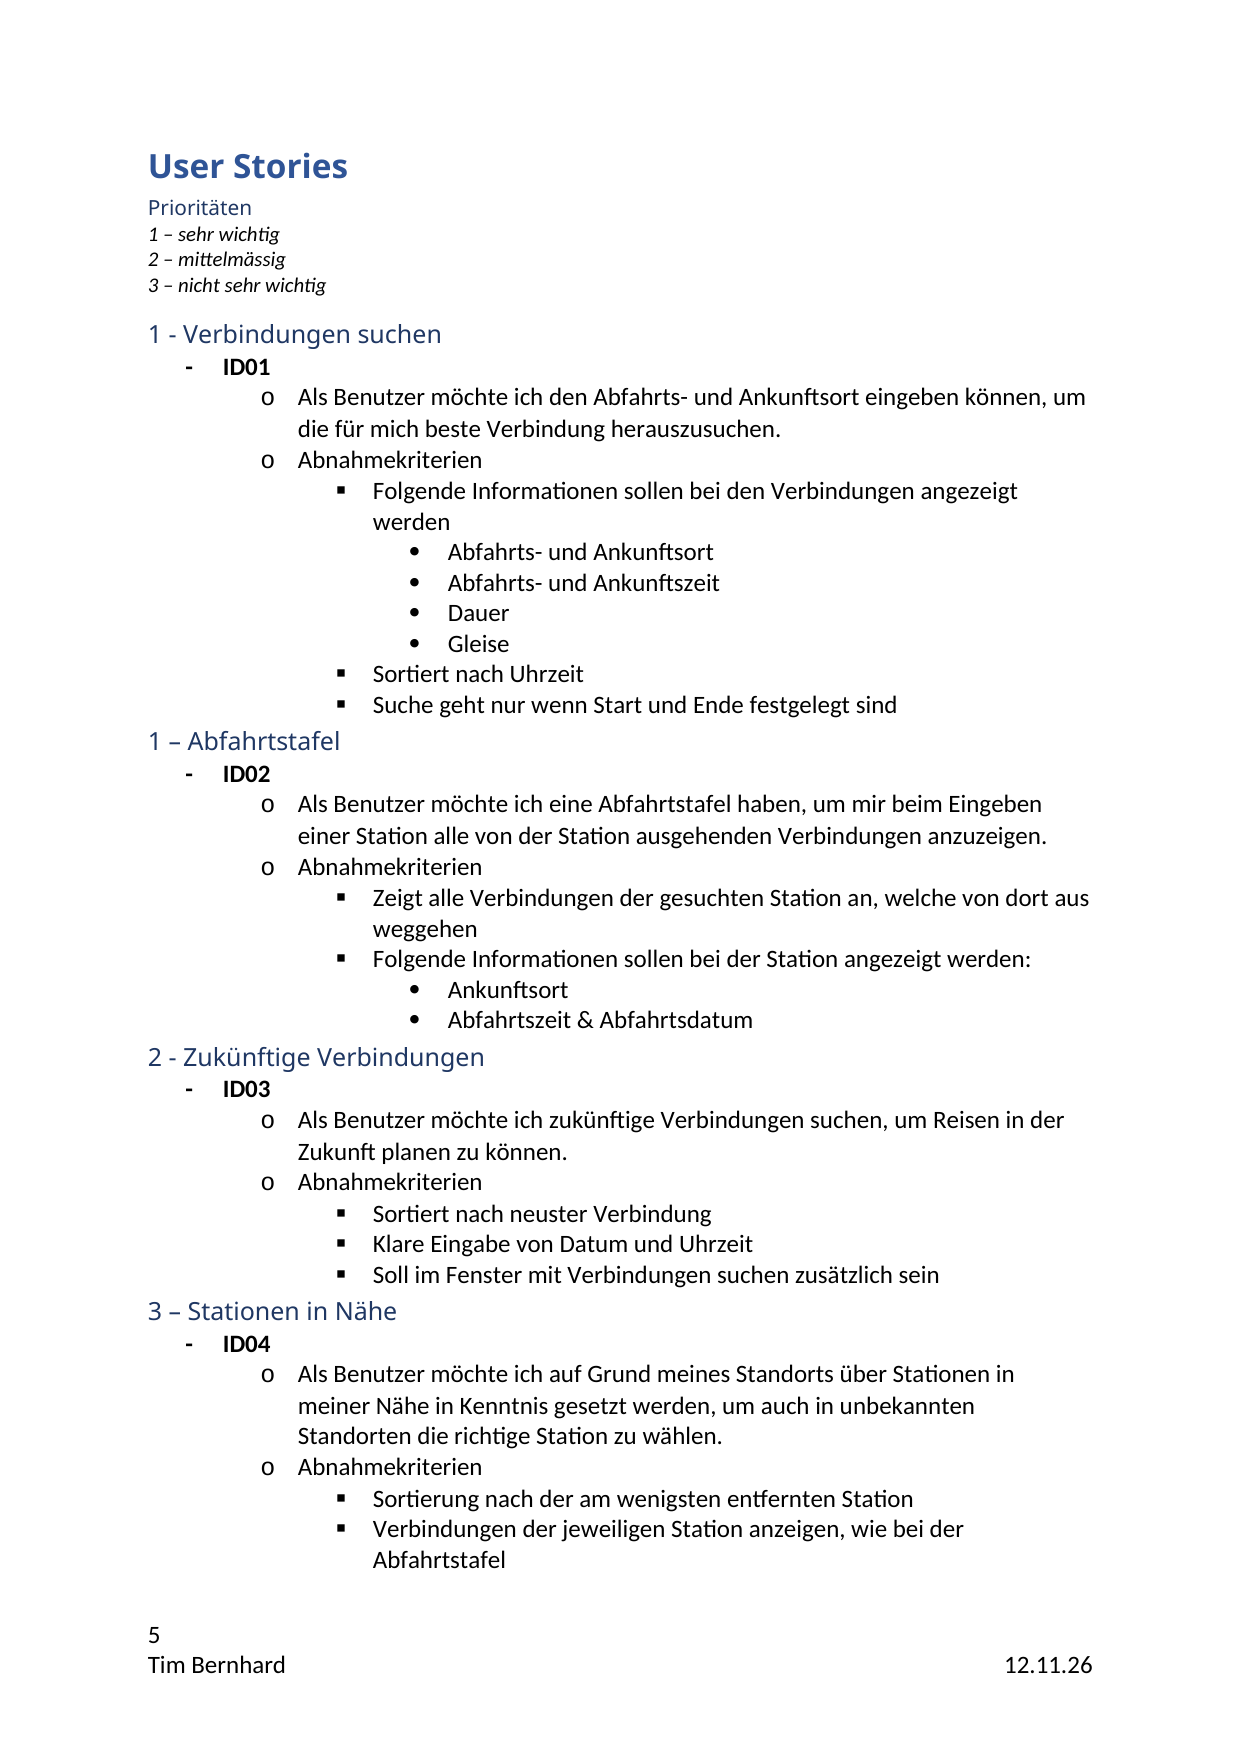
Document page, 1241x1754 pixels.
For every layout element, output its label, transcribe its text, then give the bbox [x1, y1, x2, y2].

list Sortierung nach der am wenigsten entfernten Station [335, 1483, 1093, 1513]
text 3 – nicht sehr wichtig [148, 272, 1093, 297]
list Abnahmekriterien [260, 444, 1093, 476]
list Zeigt alle Verbindungen der gesuchten Station an, welche von dort aus weggehen [335, 882, 1093, 943]
subtitle User Stories [148, 143, 1093, 188]
list Verbindungen der jeweiligen Station anzeigen, wie bei der Abfahrtstafel [335, 1513, 1093, 1574]
list Als Benutzer möchte ich zukünftige Verbindungen suchen, um Reisen in der Zukunft planen zu können. [260, 1104, 1093, 1166]
subtitle 1 – Abfahrtstafel [148, 724, 1093, 758]
list Abnahmekriterien [260, 1451, 1093, 1483]
list Abfahrts- und Ankunftsort [410, 537, 1093, 567]
subtitle Prioritäten [148, 193, 1093, 221]
list Sortiert nach Uhrzeit [335, 659, 1093, 689]
list Abfahrts- und Ankunftszeit [410, 567, 1093, 598]
list ID03 [185, 1073, 1093, 1104]
list Suche geht nur wenn Start und Ende festgelegt sind [335, 689, 1093, 720]
list Soll im Fenster mit Verbindungen suchen zusätzlich sein [335, 1259, 1093, 1289]
subtitle 2 - Zukünftige Verbindungen [148, 1039, 1093, 1073]
list Folgende Informationen sollen bei der Station angezeigt werden: [335, 943, 1093, 974]
text 2 – mittelmässig [148, 247, 1093, 272]
list Gleise [410, 628, 1093, 659]
list Klare Eingabe von Datum und Uhrzeit [335, 1228, 1093, 1259]
list Als Benutzer möchte ich den Abfahrts- und Ankunftsort eingeben können, um die für mich beste Verbindung herauszusuchen. [260, 381, 1093, 444]
list ID04 [185, 1328, 1093, 1358]
list Abnahmekriterien [260, 851, 1093, 882]
list Abnahmekriterien [260, 1166, 1093, 1198]
list Als Benutzer möchte ich auf Grund meines Standorts über Stationen in meiner Nähe in Kenntnis gesetzt werden, um auch in unbekannten Standorten die richtige Station zu wählen. [260, 1358, 1093, 1451]
list Dauer [410, 598, 1093, 628]
subtitle 1 - Verbindungen suchen [148, 317, 1093, 351]
list ID02 [185, 758, 1093, 788]
list Als Benutzer möchte ich eine Abfahrtstafel haben, um mir beim Eingeben einer Station alle von der Station ausgehenden Verbindungen anzuzeigen. [260, 788, 1093, 851]
list Folgende Informationen sollen bei den Verbindungen angezeigt werden [335, 476, 1093, 537]
list Ankunftsort [410, 974, 1093, 1004]
subtitle 3 – Stationen in Nähe [148, 1294, 1093, 1328]
list Sortiert nach neuster Verbindung [335, 1198, 1093, 1228]
list Abfahrtszeit & Abfahrtsdatum [410, 1004, 1093, 1035]
text 1 – sehr wichtig [148, 221, 1093, 247]
list ID01 [185, 351, 1093, 381]
